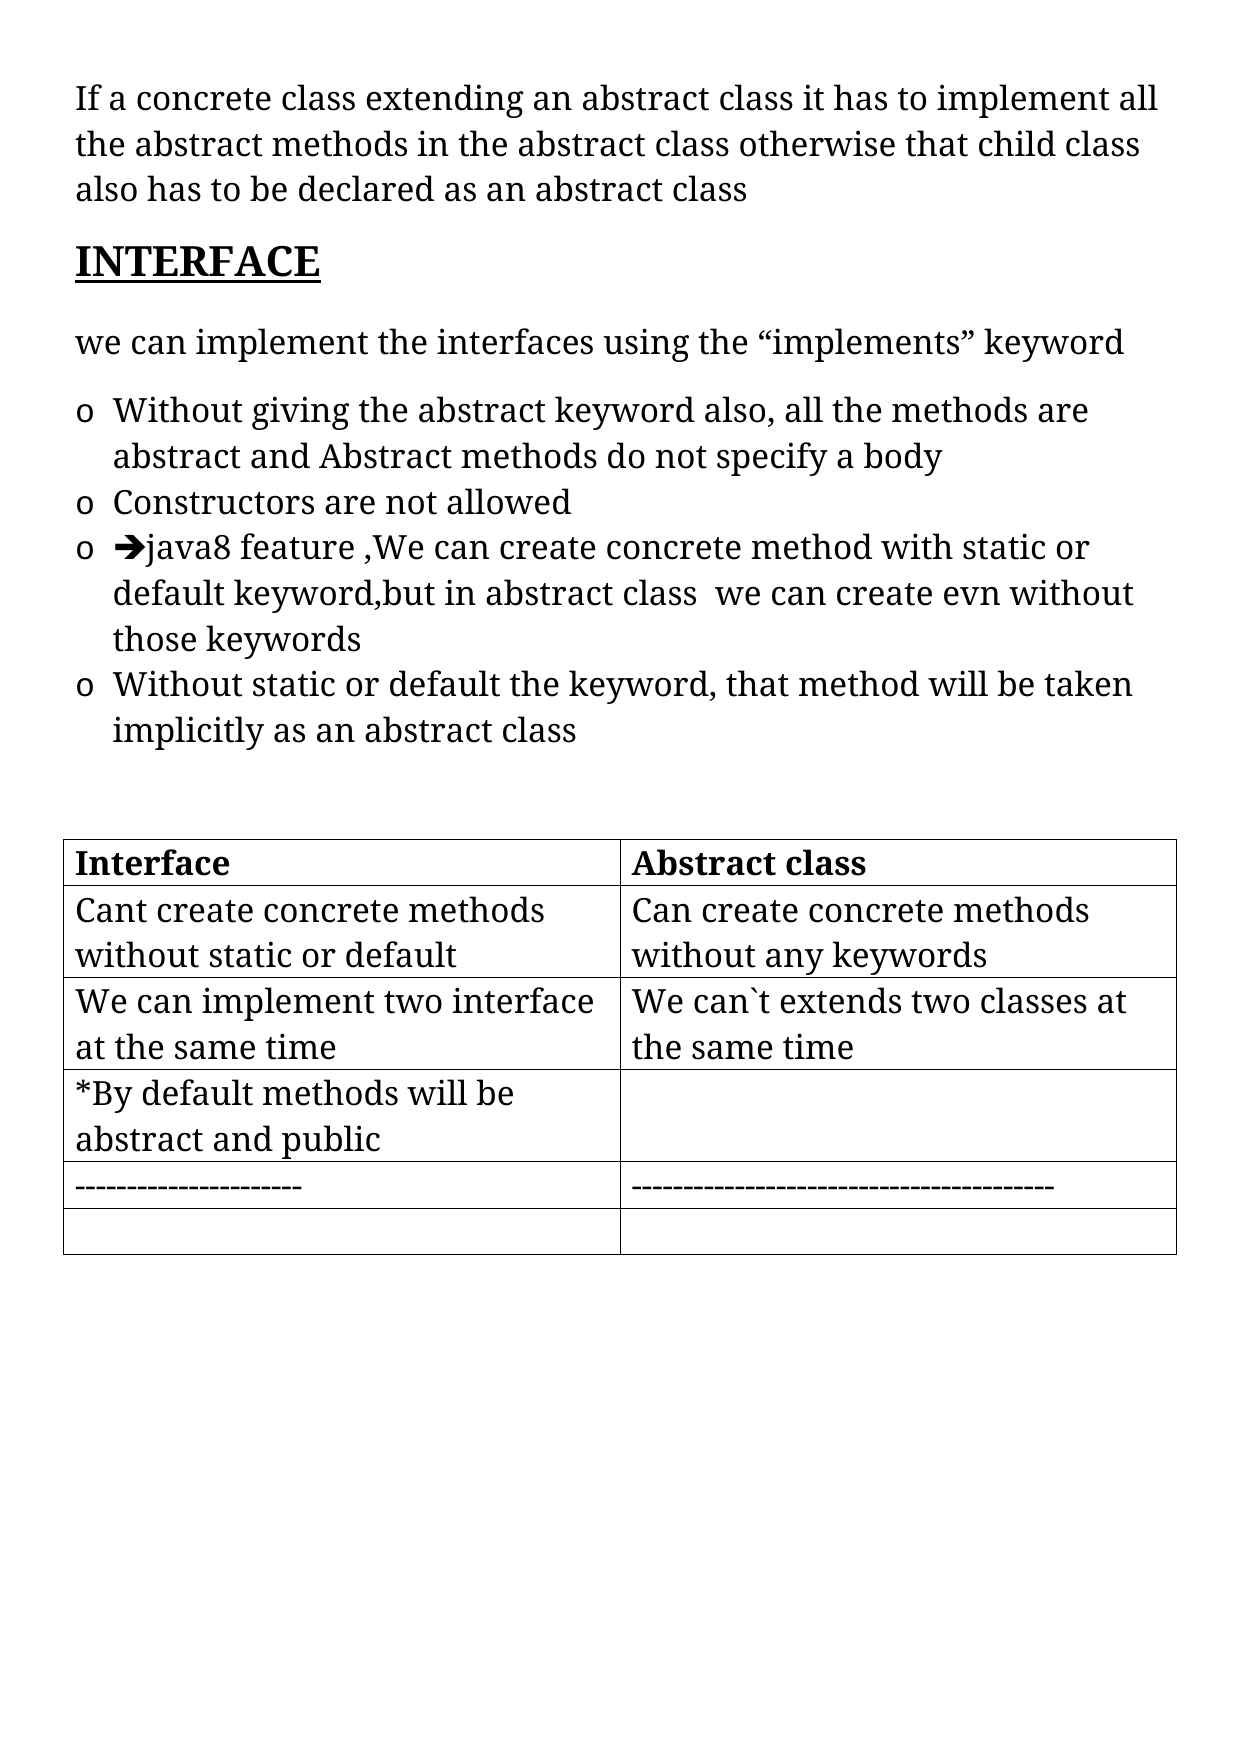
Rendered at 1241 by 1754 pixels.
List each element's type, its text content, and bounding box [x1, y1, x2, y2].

table_cell *By default methods will be abstract and public [64, 1070, 620, 1161]
table_cell [621, 1209, 1176, 1254]
table_cell ---------------------- [64, 1162, 620, 1207]
table_header Abstract class [621, 840, 1176, 885]
list Without static or default the keyword, that method will be taken implicitly as an abstract class [75, 661, 1165, 752]
table_cell ----------------------------------------- [621, 1162, 1176, 1207]
table_cell Cant create concrete methods without static or default [64, 886, 620, 977]
text we can implement the interfaces using the “implements” keyword [75, 310, 1165, 366]
table_cell [621, 1070, 1176, 1161]
table_header Interface [64, 840, 620, 885]
list Without giving the abstract keyword also, all the methods are abstract and Abstract methods do not specify a body [75, 387, 1165, 478]
text INTERFACE [75, 232, 1165, 289]
table_cell We can`t extends two classes at the same time [621, 978, 1176, 1069]
table_cell Can create concrete methods without any keywords [621, 886, 1176, 977]
text If a concrete class extending an abstract class it has to implement all the abstract methods in the abstract class otherwise that child class also has to be declared as an abstract class [75, 75, 1165, 211]
table_cell [64, 1209, 620, 1254]
list Constructors are not allowed [75, 478, 1165, 524]
list java8 feature ,We can create concrete method with static or default keyword,but in abstract class we can create evn without those keywords [75, 524, 1165, 661]
table_cell We can implement two interface at the same time [64, 978, 620, 1069]
